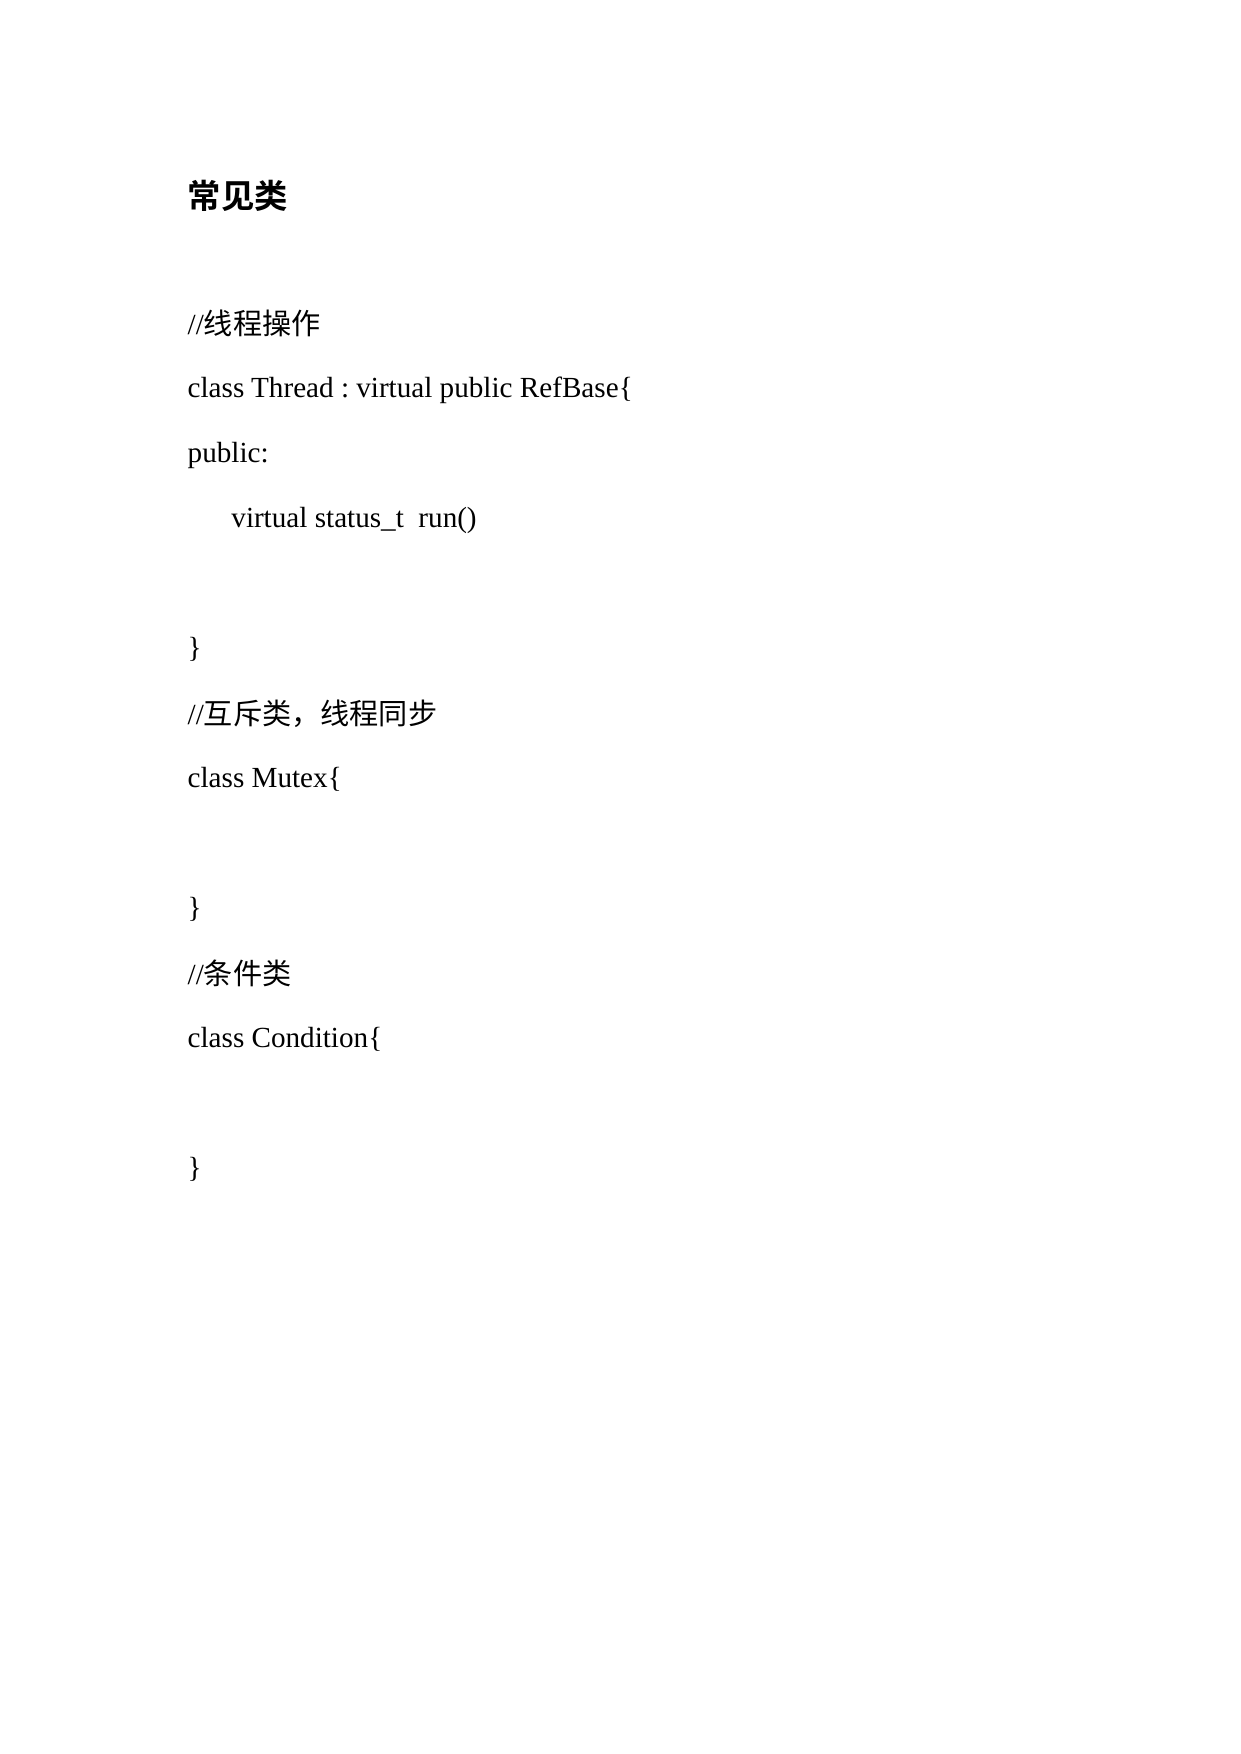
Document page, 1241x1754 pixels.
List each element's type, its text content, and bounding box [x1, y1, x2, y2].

text //线程操作 [187, 289, 1053, 354]
text virtual status_t run() [187, 484, 1053, 549]
text class Condition{ [187, 1004, 1053, 1069]
text //互斥类，线程同步 [187, 679, 1053, 744]
text class Thread : virtual public RefBase{ [187, 354, 1053, 419]
text } [187, 1134, 1053, 1199]
text //条件类 [187, 939, 1053, 1004]
subtitle 常见类 [187, 162, 1053, 227]
text } [187, 614, 1053, 679]
text } [187, 874, 1053, 939]
text class Mutex{ [187, 744, 1053, 809]
text public: [187, 419, 1053, 484]
